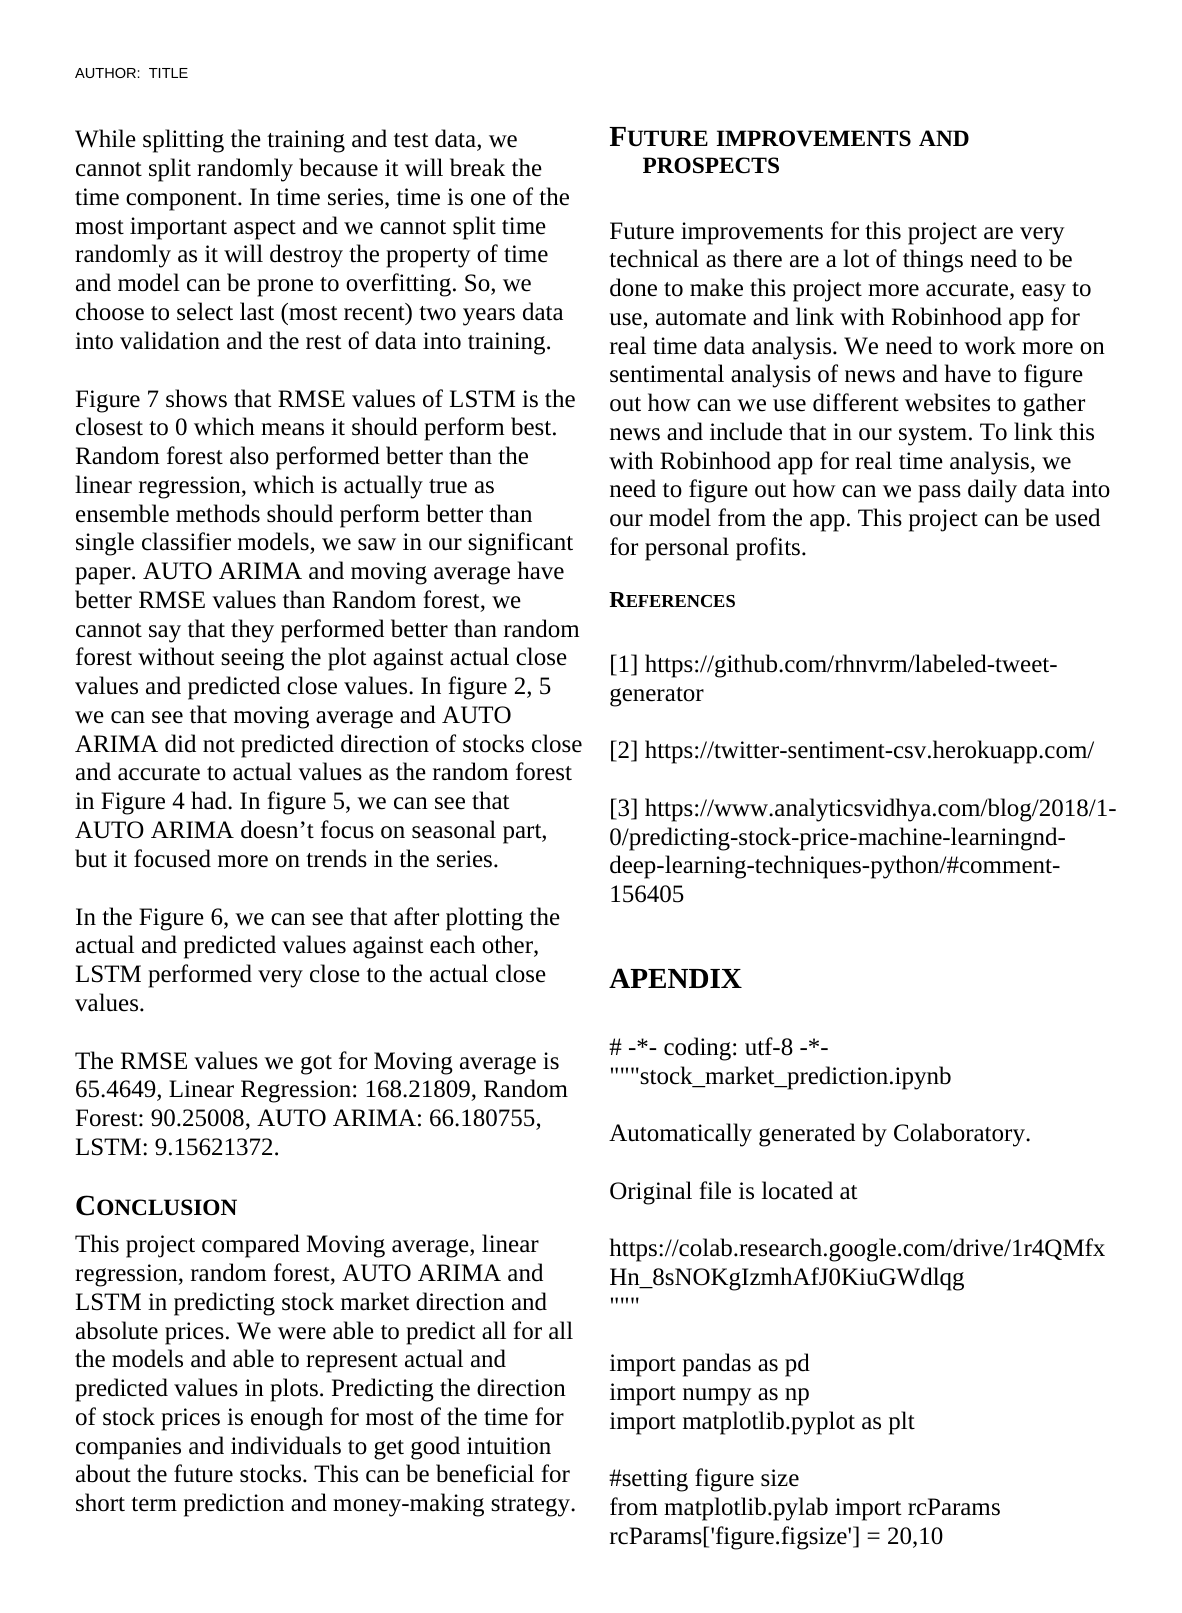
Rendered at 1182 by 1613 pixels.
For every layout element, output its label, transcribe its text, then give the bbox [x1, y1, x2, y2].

text APENDIX [609, 962, 1118, 995]
subtitle Conclusion [75, 1194, 584, 1221]
text Automatically generated by Colaboratory. [609, 1118, 1118, 1147]
text from matplotlib.pylab import rcParams [609, 1492, 1118, 1521]
text import pandas as pd [609, 1348, 1118, 1377]
text The RMSE values we got for Moving average is 65.4649, Linear Regression: 168.21809, Random Forest: 90.25008​, AUTO ARIMA: 66.180755​, LSTM: 9.15621372. [75, 1046, 584, 1161]
text [1] https://github.com/rhnvrm/labeled-tweet-generator​ [609, 649, 1118, 707]
text """stock_market_prediction.ipynb [609, 1061, 1118, 1090]
text #setting figure size [609, 1463, 1118, 1492]
text While splitting the training and test data, we cannot split randomly because it will break the time component. In time series, time is one of the most important aspect and we cannot split time randomly as it will destroy the property of time and model can be prone to overfitting. So, we choose to select last (most recent) two years data into validation and the rest of data into training. [75, 124, 584, 354]
subtitle Future improvements and prospects [609, 124, 1118, 179]
text Future improvements for this project are very technical as there are a lot of things need to be done to make this project more accurate, easy to use, automate and link with Robinhood app for real time data analysis. We need to work more on sentimental analysis of news and have to figure out how can we use different websites to gather news and include that in our system. To link this with Robinhood app for real time analysis, we need to figure out how can we pass daily data into our model from the app. This project can be used for personal profits. [609, 216, 1118, 561]
text https://colab.research.google.com/drive/1r4QMfxHn_8sNOKgIzmhAfJ0KiuGWdlqg [609, 1205, 1118, 1291]
text Original file is located at [609, 1176, 1118, 1205]
text import numpy as np [609, 1377, 1118, 1406]
text import matplotlib.pyplot as plt [609, 1406, 1118, 1435]
text [2] https://twitter-sentiment-csv.herokuapp.com/​ [609, 735, 1118, 764]
text References [609, 586, 1118, 612]
text This project compared Moving average, linear regression, random forest, AUTO ARIMA and LSTM in predicting stock market direction and absolute prices. We were able to predict all for all the models and able to represent actual and predicted values in plots. Predicting the direction of stock prices is enough for most of the time for companies and individuals to get good intuition about the future stocks. This can be beneficial for short term prediction and money-making strategy. [75, 1229, 584, 1517]
text In the Figure 6, we can see that after plotting the actual and predicted values against each other, LSTM performed very close to the actual close values. [75, 902, 584, 1017]
text """ [609, 1291, 1118, 1320]
text [3] https://www.analyticsvidhya.com/blog/2018/1-0/predicting-stock-price-machine-learningnd-deep-learning-techniques-python/#comment-156405​ [609, 793, 1118, 908]
text rcParams['figure.figsize'] = 20,10 [609, 1521, 1118, 1550]
text # -*- coding: utf-8 -*- [609, 1032, 1118, 1061]
text Figure 7 shows that RMSE values of LSTM is the closest to 0 which means it should perform best. Random forest also performed better than the linear regression, which is actually true as ensemble methods should perform better than single classifier models, we saw in our significant paper. AUTO ARIMA and moving average have better RMSE values than Random forest, we cannot say that they performed better than random forest without seeing the plot against actual close values and predicted close values. In figure 2, 5 we can see that moving average and AUTO ARIMA did not predicted direction of stocks close and accurate to actual values as the random forest in Figure 4 had. In figure 5, we can see that AUTO ARIMA doesn’t focus on seasonal part, but it focused more on trends in the series. [75, 384, 584, 872]
